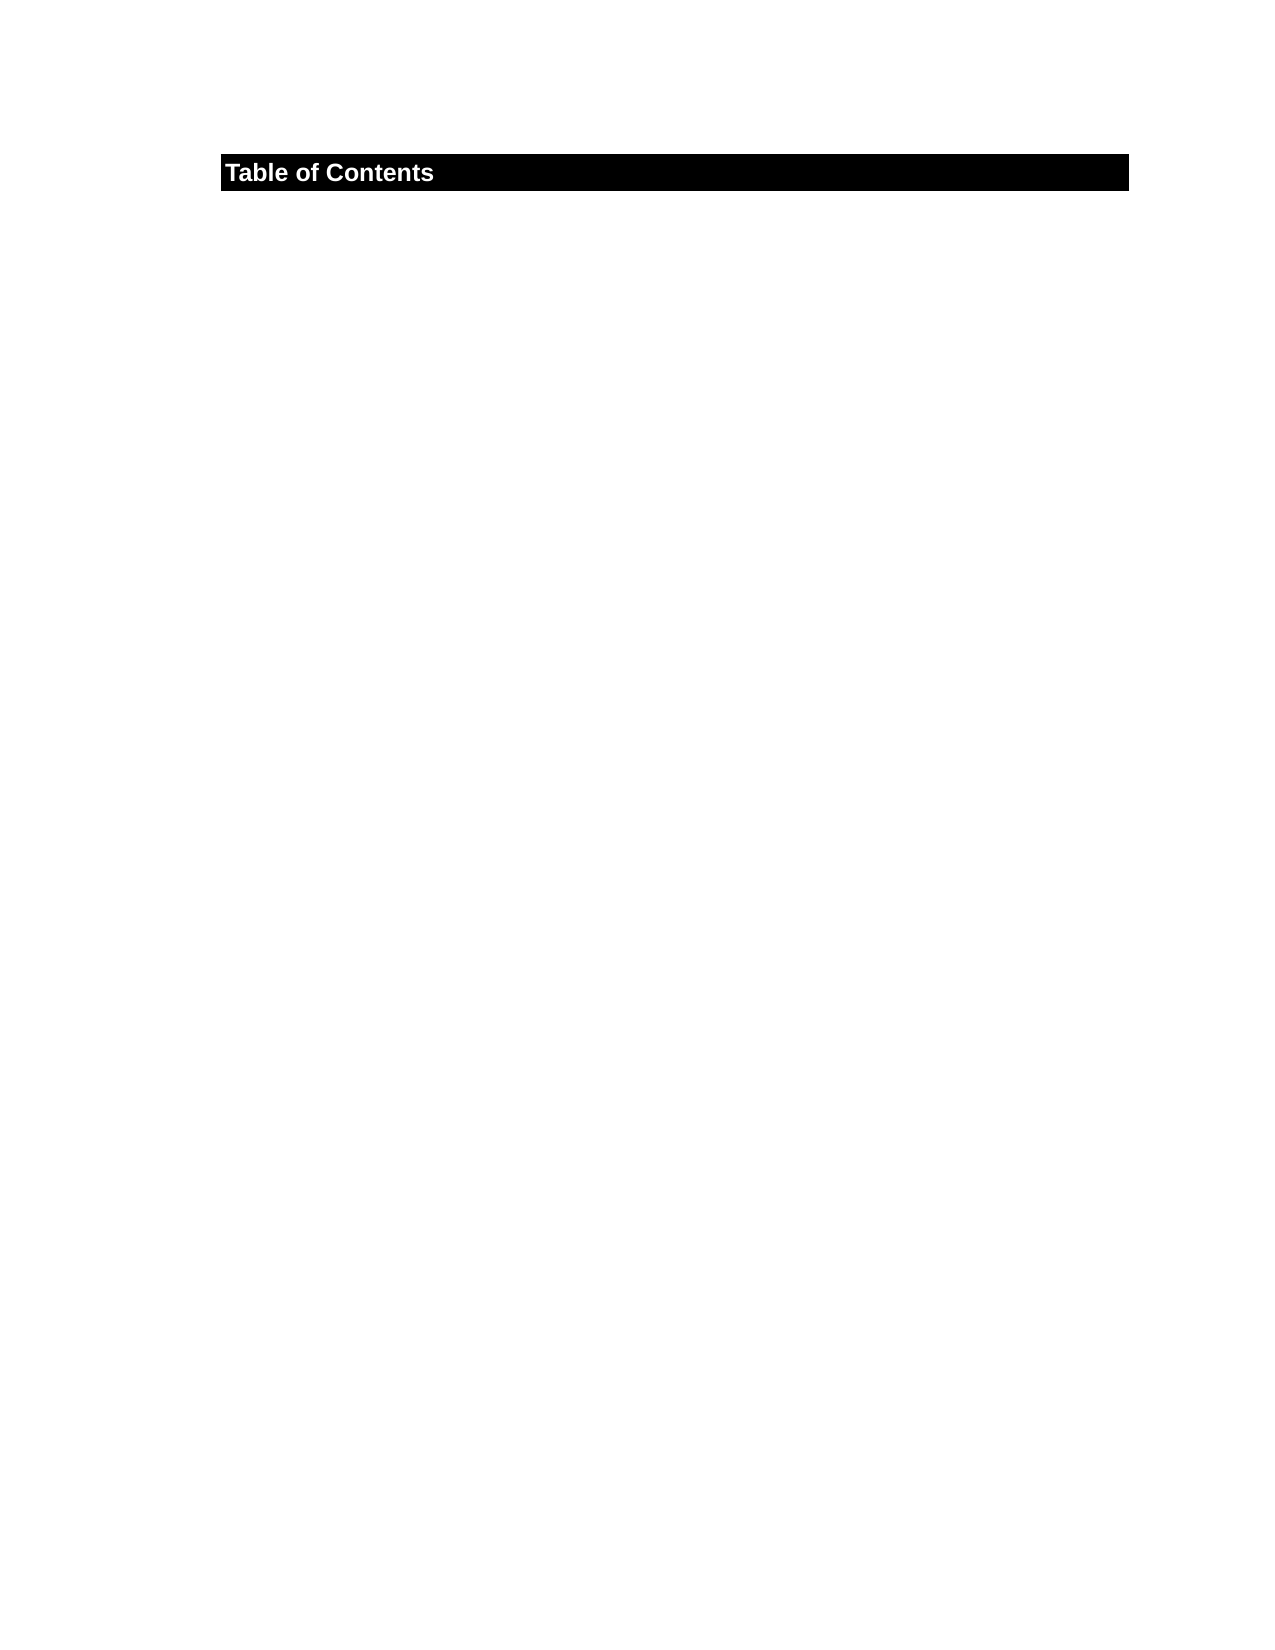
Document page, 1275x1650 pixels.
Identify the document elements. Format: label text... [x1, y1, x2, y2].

subtitle Table of Contents [223, 156, 1127, 189]
